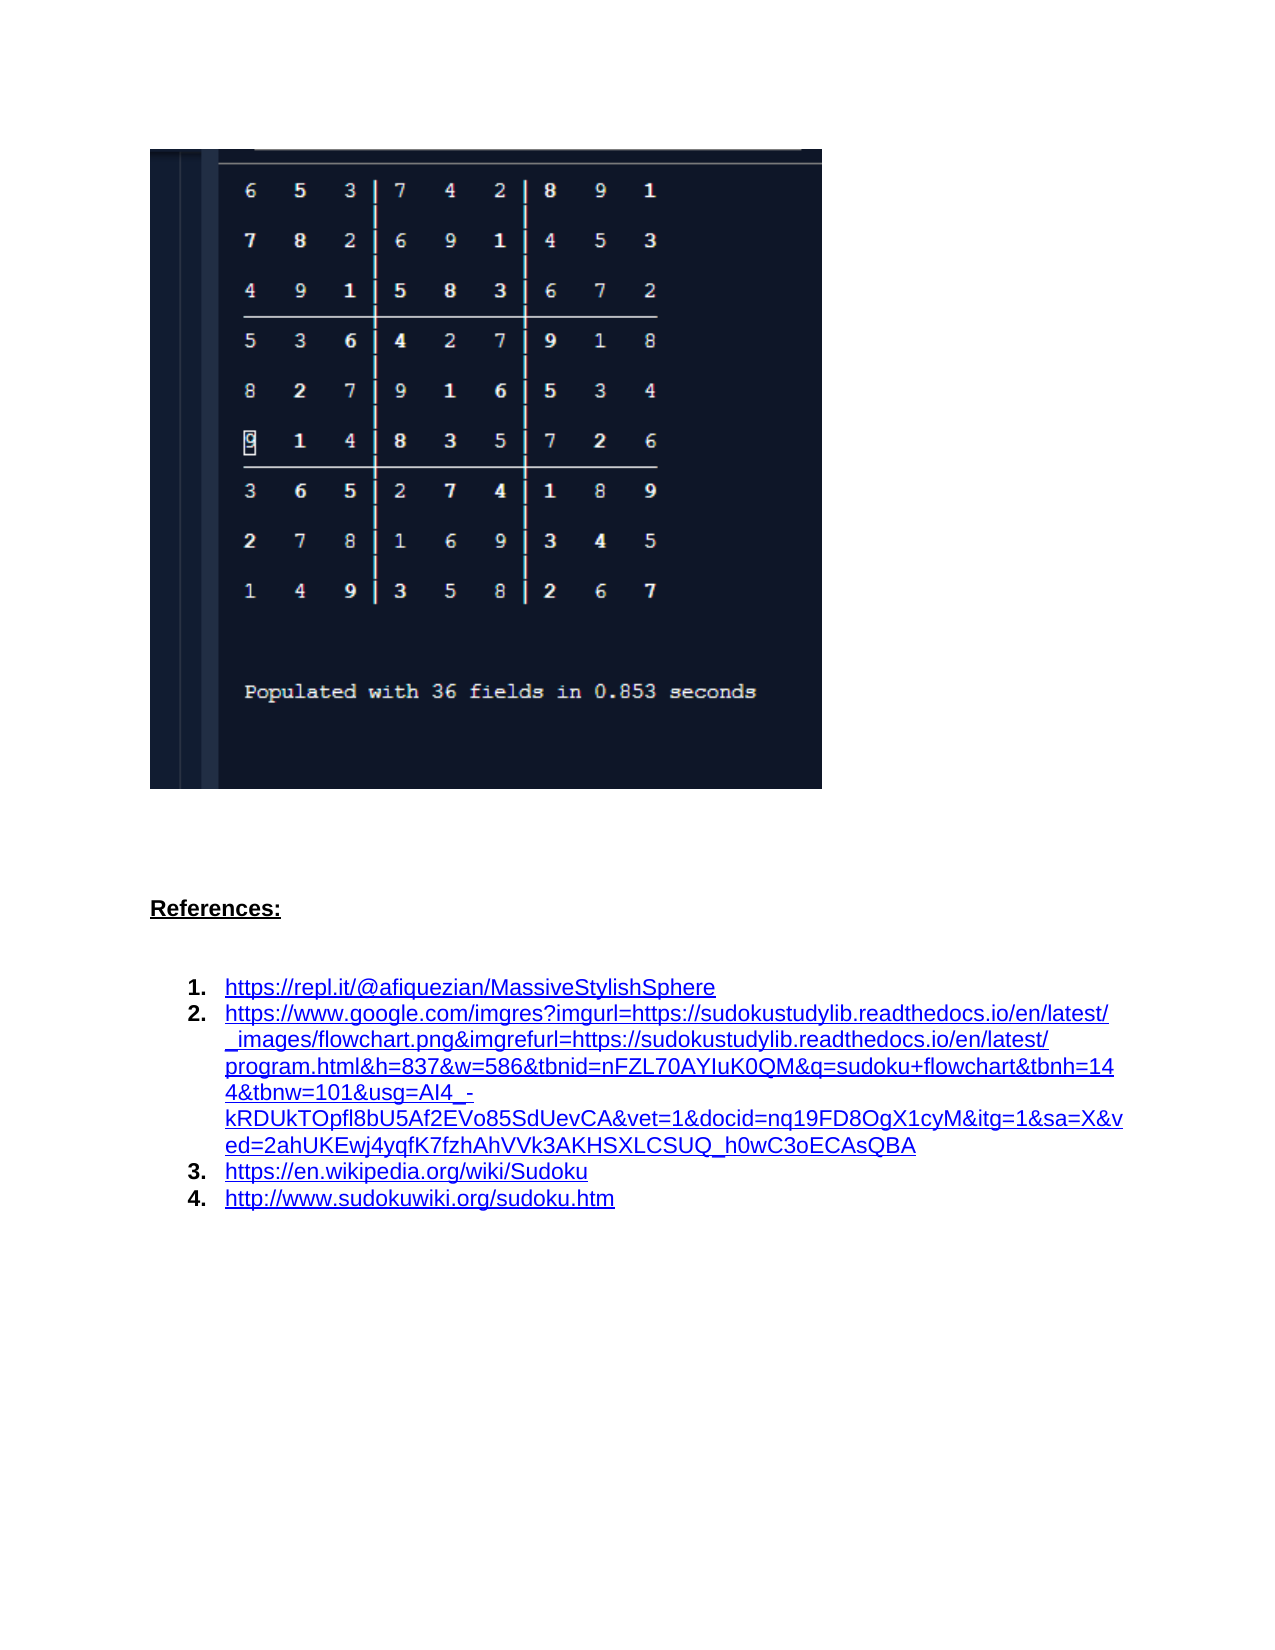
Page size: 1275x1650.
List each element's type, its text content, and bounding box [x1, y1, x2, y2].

list https://en.wikipedia.org/wiki/Sudoku [187, 1158, 1125, 1184]
list http://www.sudokuwiki.org/sudoku.htm [187, 1184, 1125, 1211]
list https://www.google.com/imgres?imgurl=https://sudokustudylib.readthedocs.io/en/latest/_images/flowchart.png&imgrefurl=https://sudokustudylib.readthedocs.io/en/latest/program.html&h=837&w=586&tbnid=nFZL70AYIuK0QM&q=sudoku+flowchart&tbnh=144&tbnw=101&usg=AI4_-kRDUkTOpfl8bU5Af2EVo85SdUevCA&vet=1&docid=nq19FD8OgX1cyM&itg=1&sa=X&ved=2ahUKEwj4yqfK7fzhAhVVk3AKHSXLCSUQ_h0wC3oECAsQBA [187, 1000, 1125, 1158]
picture [150, 149, 822, 789]
text References: [150, 894, 1125, 921]
list https://repl.it/@afiquezian/MassiveStylishSphere [187, 974, 1125, 1000]
